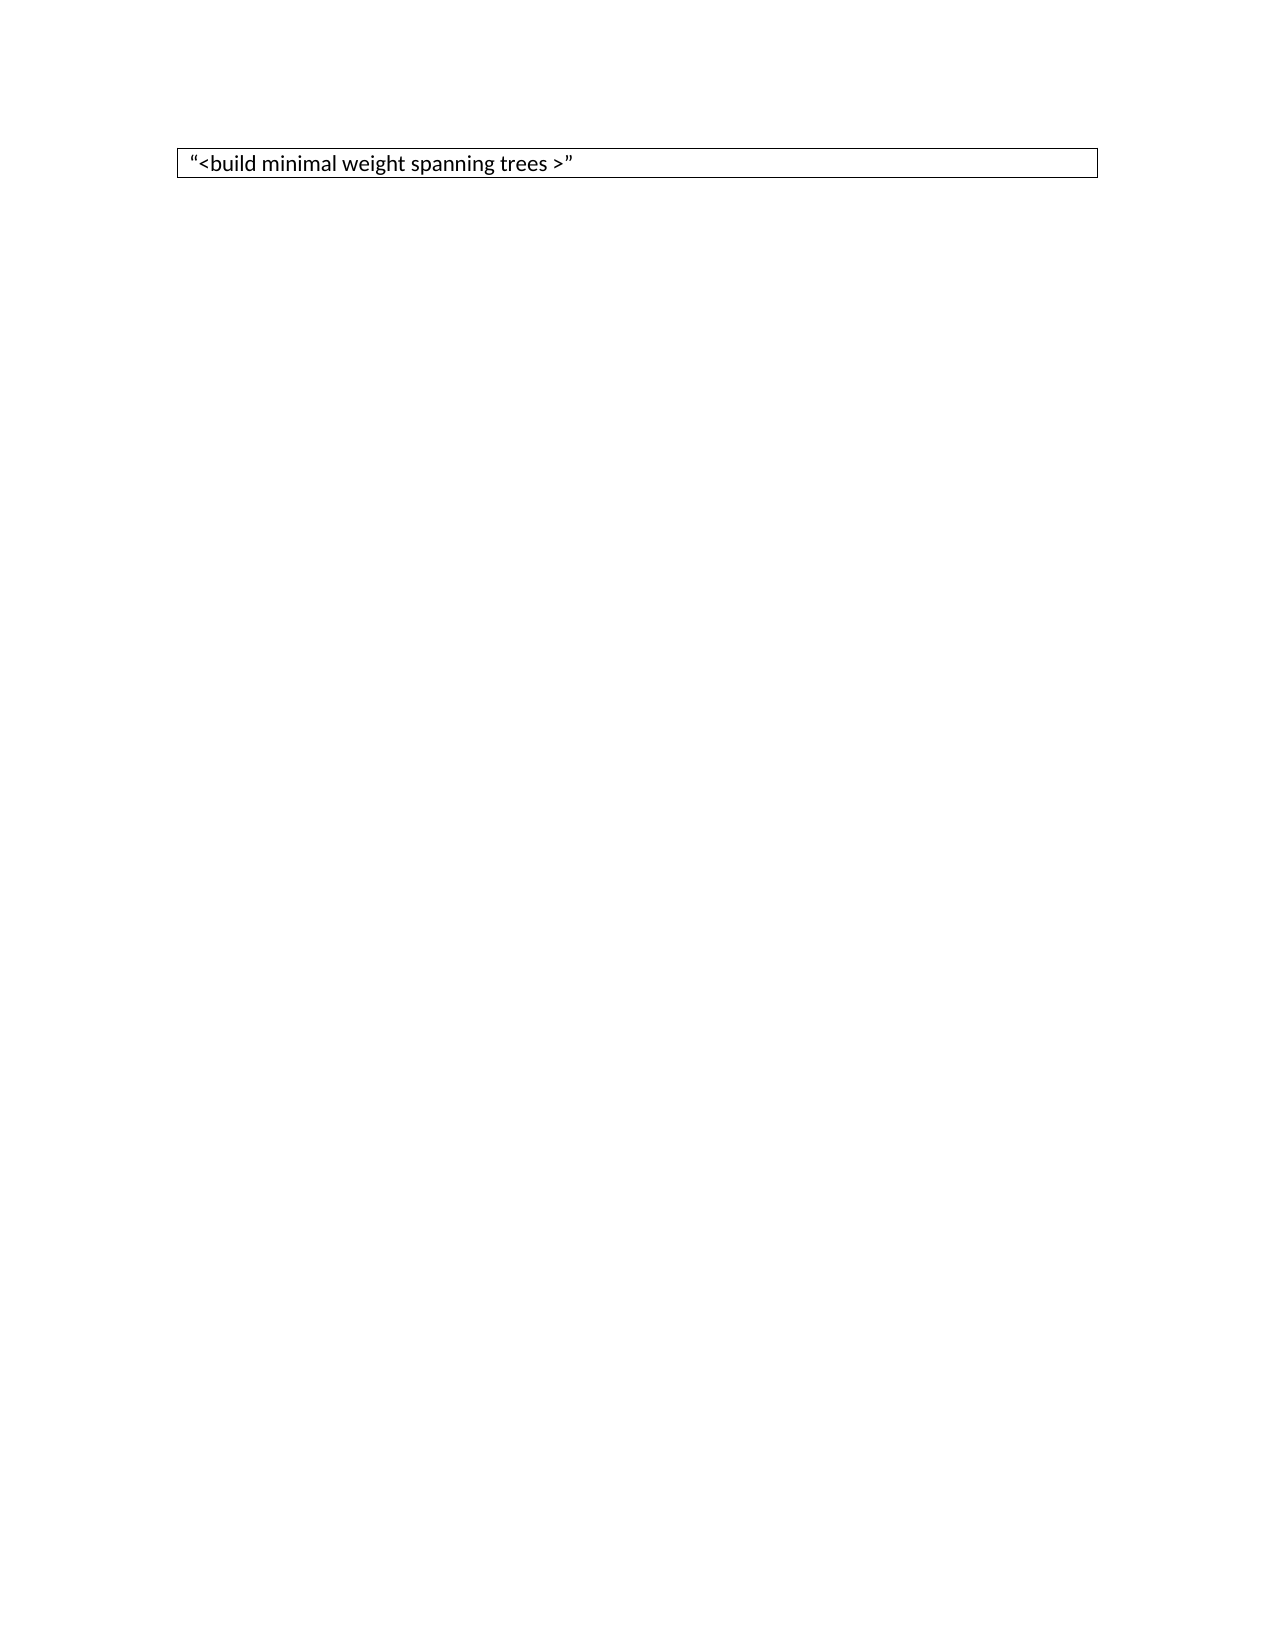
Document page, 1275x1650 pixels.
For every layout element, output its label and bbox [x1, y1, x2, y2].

table_cell [178, 149, 1097, 177]
